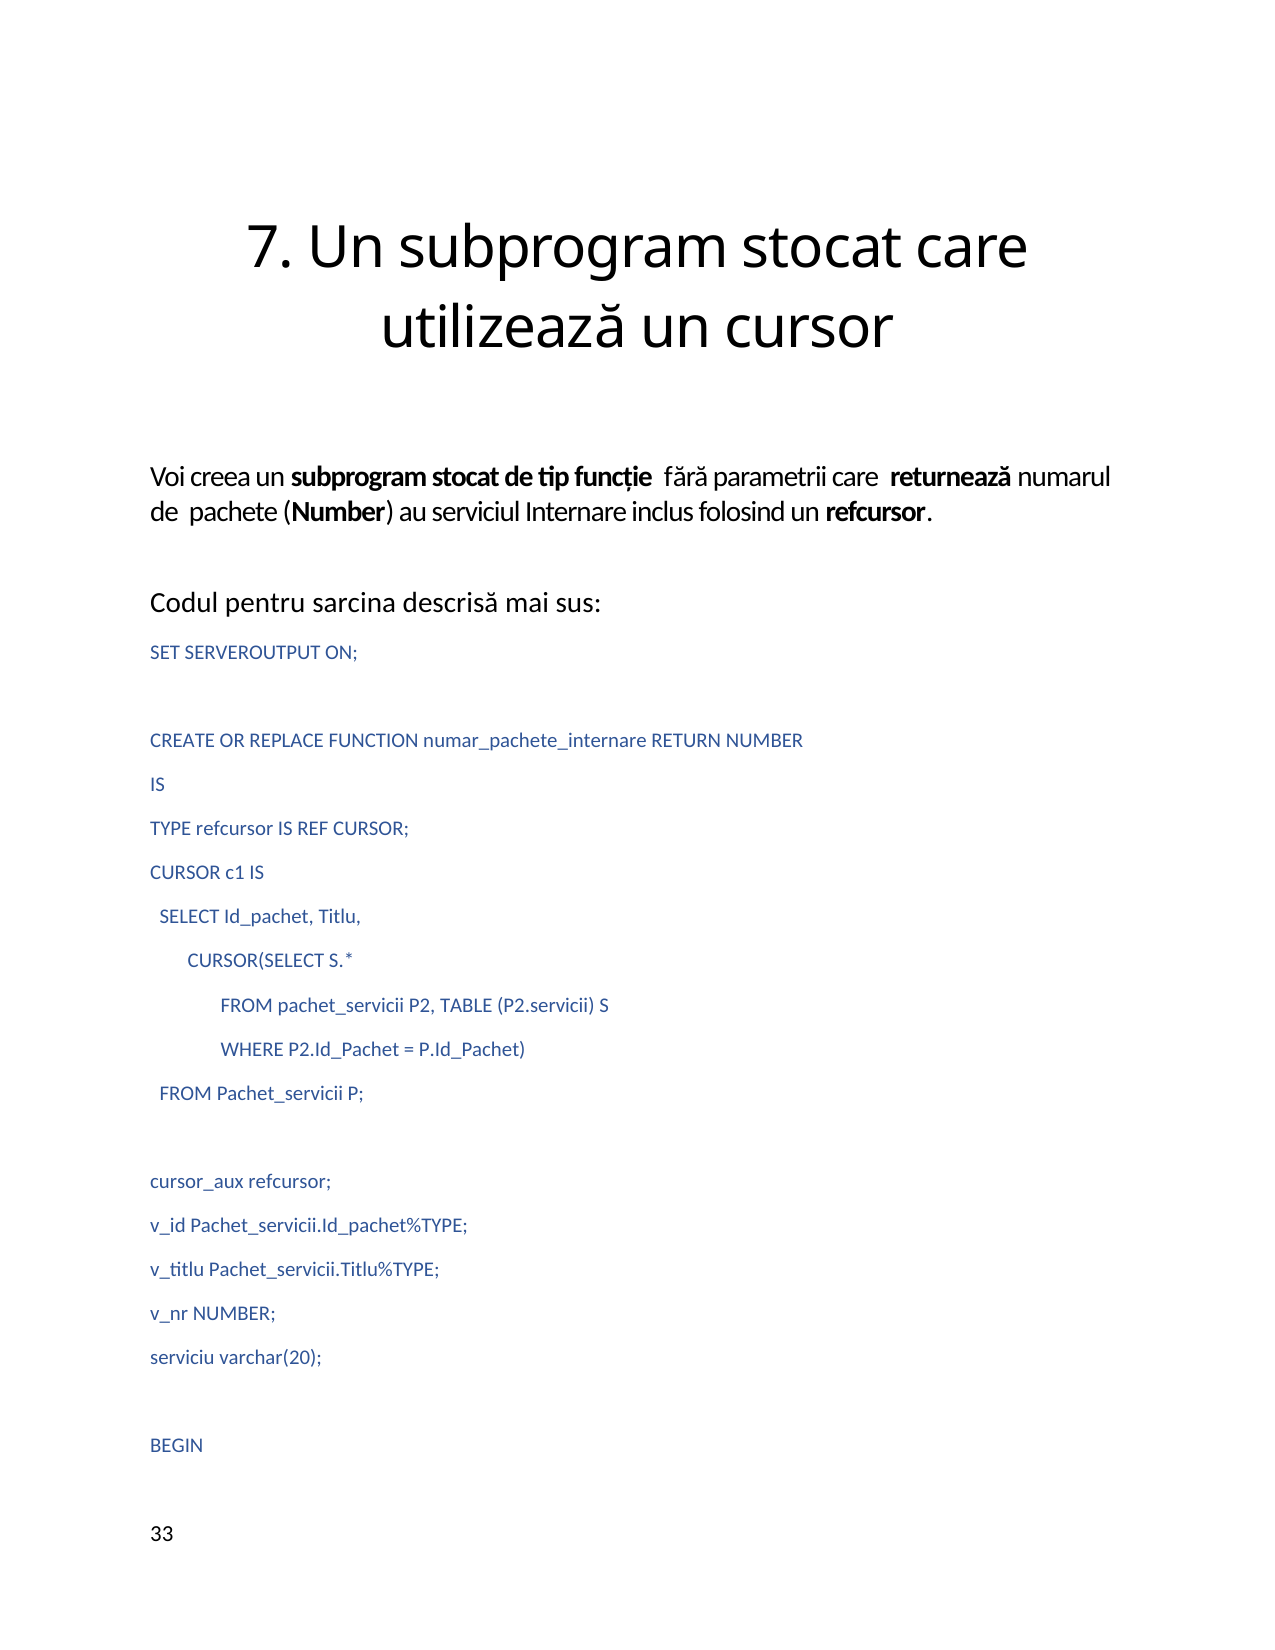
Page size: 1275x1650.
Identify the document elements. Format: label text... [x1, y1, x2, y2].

text IS [150, 771, 1125, 797]
text CURSOR c1 IS [150, 859, 1125, 885]
text FROM Pachet_servicii P; [150, 1080, 1125, 1105]
text serviciu varchar(20); [150, 1344, 1125, 1370]
text TYPE refcursor IS REF CURSOR; [150, 816, 1125, 841]
text v_id Pachet_servicii.Id_pachet%TYPE; [150, 1212, 1125, 1237]
text WHERE P2.Id_Pachet = P.Id_Pachet) [150, 1036, 1125, 1061]
text SET SERVEROUTPUT ON; [150, 639, 1125, 665]
text Codul pentru sarcina descrisă mai sus: [150, 584, 1125, 620]
title 7. Un subprogram stocat care utilizează un cursor [150, 205, 1125, 364]
text BEGIN [150, 1432, 1125, 1458]
text CURSOR(SELECT S.* [150, 948, 1125, 973]
text CREATE OR REPLACE FUNCTION numar_pachete_internare RETURN NUMBER [150, 727, 1125, 753]
text v_nr NUMBER; [150, 1300, 1125, 1326]
text v_titlu Pachet_servicii.Titlu%TYPE; [150, 1256, 1125, 1282]
text FROM pachet_servicii P2, TABLE (P2.servicii) S [150, 992, 1125, 1017]
title Voi creea un subprogram stocat de tip funcție fără parametrii care returnează numarul de pachete (Number) au serviciul Internare inclus folosind un refcursor. [150, 458, 1125, 529]
text cursor_aux refcursor; [150, 1168, 1125, 1193]
text SELECT Id_pachet, Titlu, [150, 904, 1125, 929]
